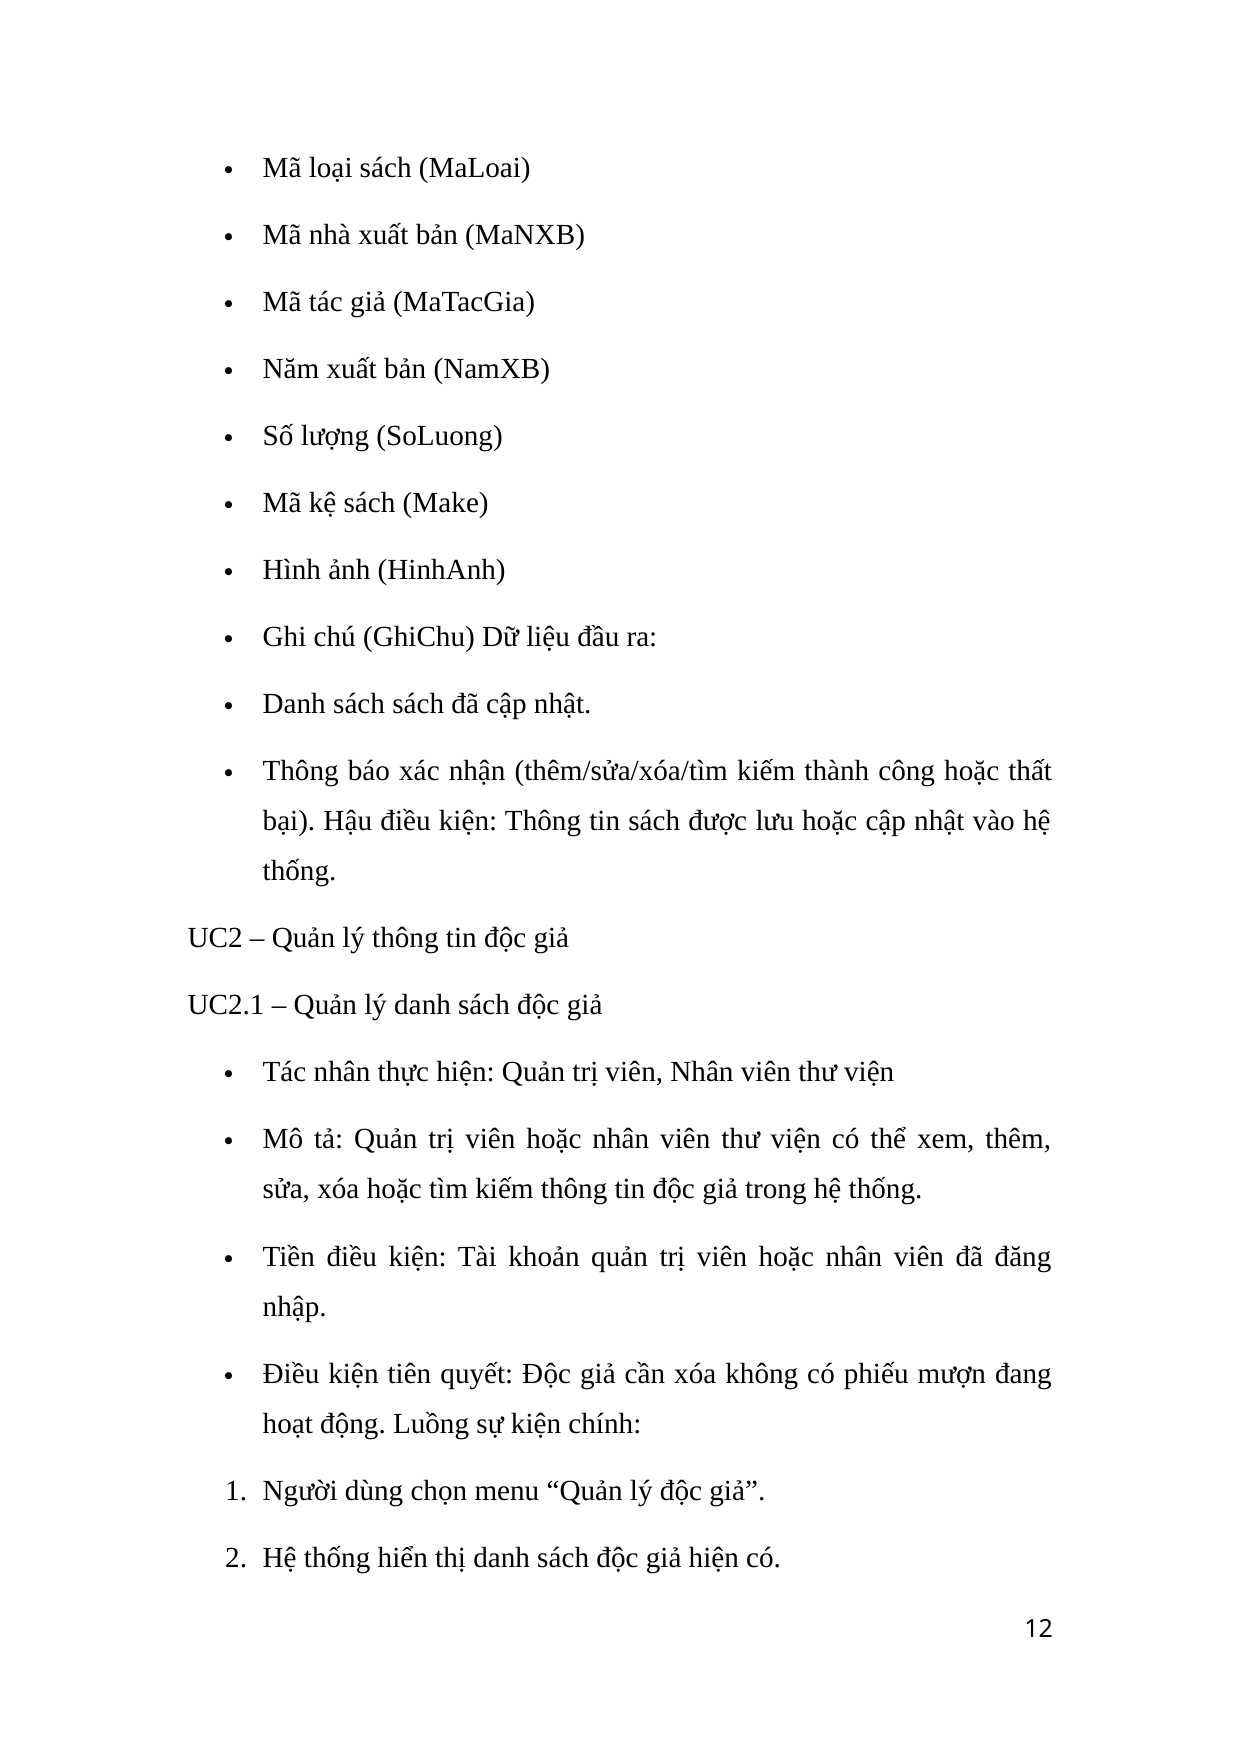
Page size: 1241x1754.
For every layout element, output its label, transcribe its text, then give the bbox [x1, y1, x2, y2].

text UC2 – Quản lý thông tin độc giả [187, 920, 1053, 954]
text UC2.1 – Quản lý danh sách độc giả [187, 987, 1053, 1021]
list Thông báo xác nhận (thêm/sửa/xóa/tìm kiếm thành công hoặc thất bại). Hậu điều kiện: Thông tin sách được lưu hoặc cập nhật vào hệ thống. [225, 753, 1053, 887]
list Mô tả: Quản trị viên hoặc nhân viên thư viện có thể xem, thêm, sửa, xóa hoặc tìm kiếm thông tin độc giả trong hệ thống. [225, 1121, 1053, 1205]
list Tác nhân thực hiện: Quản trị viên, Nhân viên thư viện [225, 1054, 1053, 1088]
list Người dùng chọn menu “Quản lý độc giả”. [225, 1473, 1053, 1507]
list Số lượng (SoLuong) [225, 418, 1053, 451]
list Điều kiện tiên quyết: Độc giả cần xóa không có phiếu mượn đang hoạt động. Luồng sự kiện chính: [225, 1356, 1053, 1440]
list Tiền điều kiện: Tài khoản quản trị viên hoặc nhân viên đã đăng nhập. [225, 1239, 1053, 1322]
list Danh sách sách đã cập nhật. [225, 686, 1053, 719]
list Mã tác giả (MaTacGia) [225, 284, 1053, 317]
list Mã nhà xuất bản (MaNXB) [225, 217, 1053, 251]
list Năm xuất bản (NamXB) [225, 351, 1053, 384]
list Hình ảnh (HinhAnh) [225, 552, 1053, 585]
list Mã kệ sách (Make) [225, 485, 1053, 518]
list Ghi chú (GhiChu) Dữ liệu đầu ra: [225, 619, 1053, 652]
list Mã loại sách (MaLoai) [225, 150, 1053, 183]
list Hệ thống hiển thị danh sách độc giả hiện có. [225, 1540, 1053, 1574]
